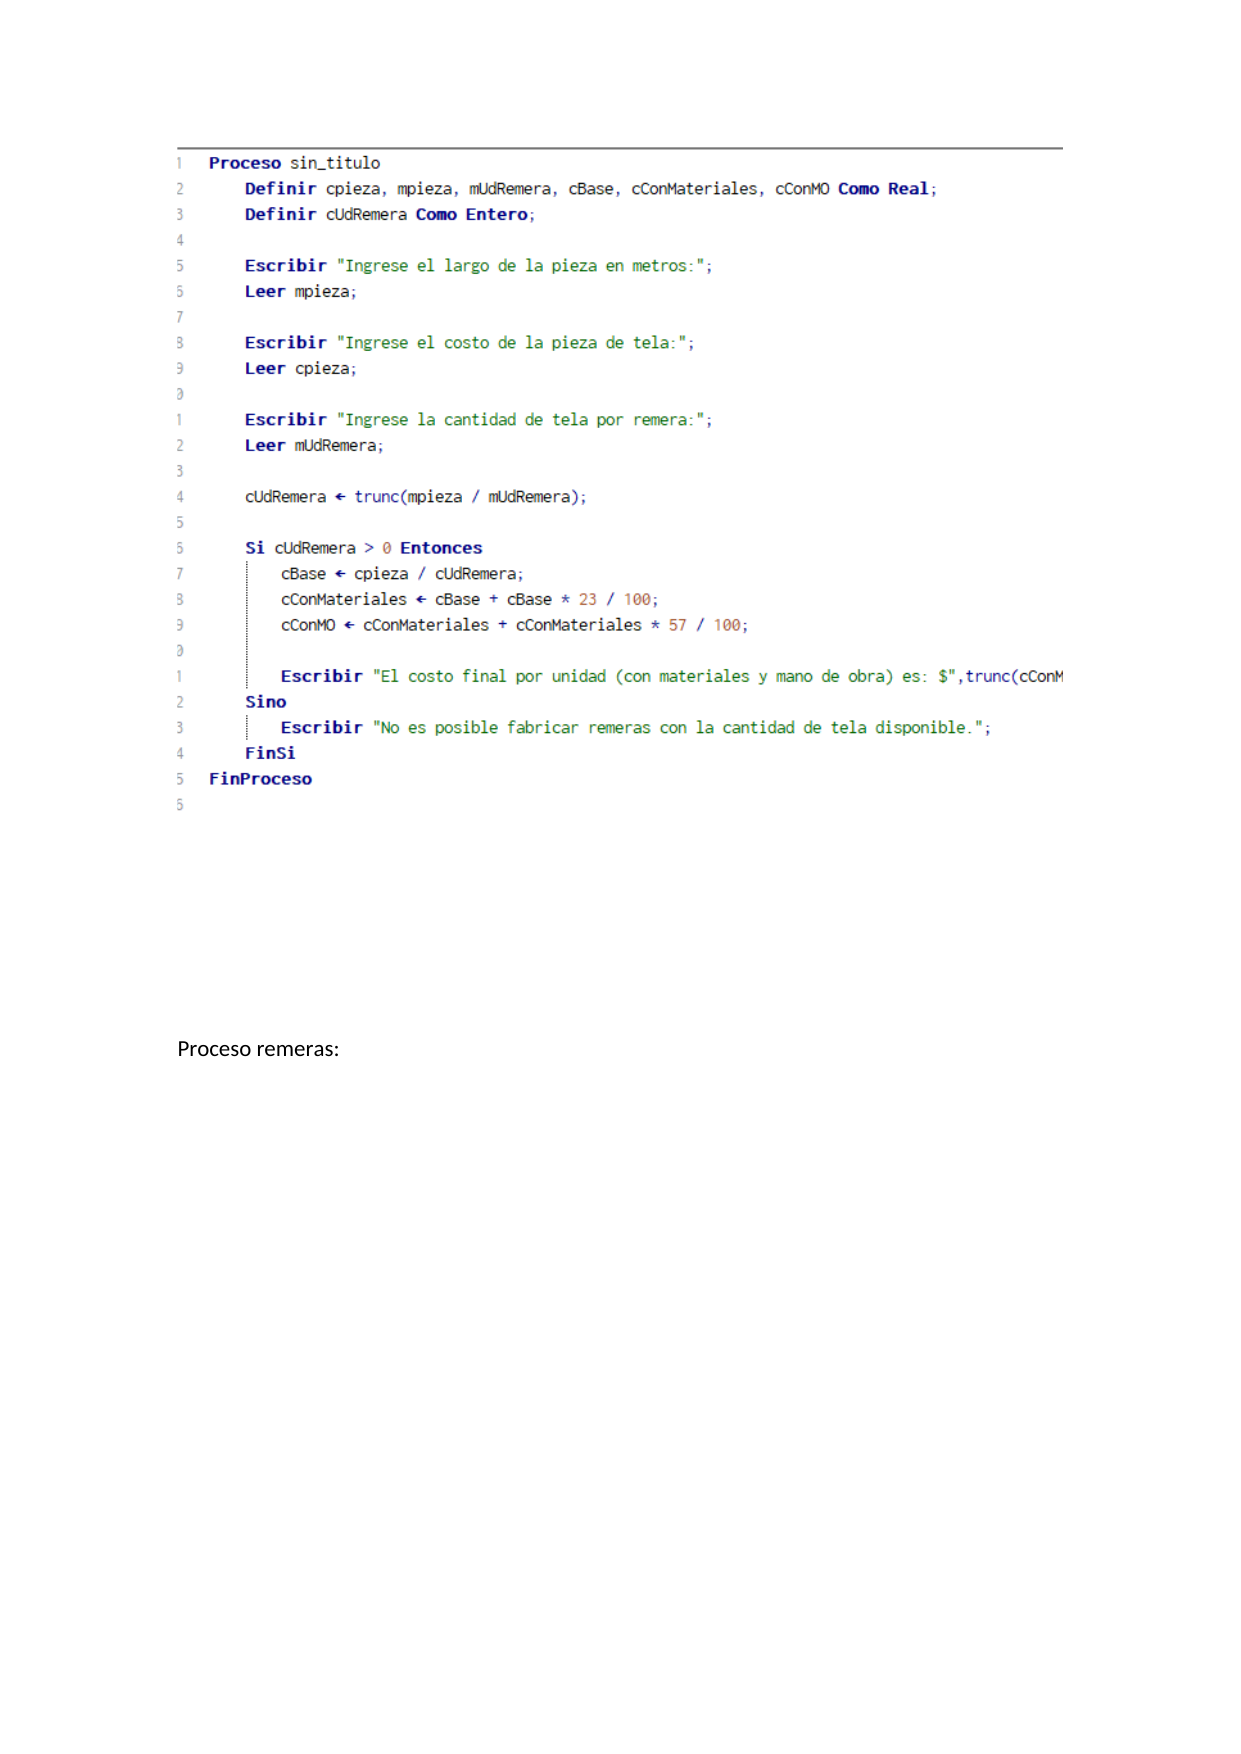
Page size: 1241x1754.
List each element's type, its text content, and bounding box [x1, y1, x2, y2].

text Proceso remeras: [177, 1034, 1063, 1062]
picture [177, 147, 1063, 922]
